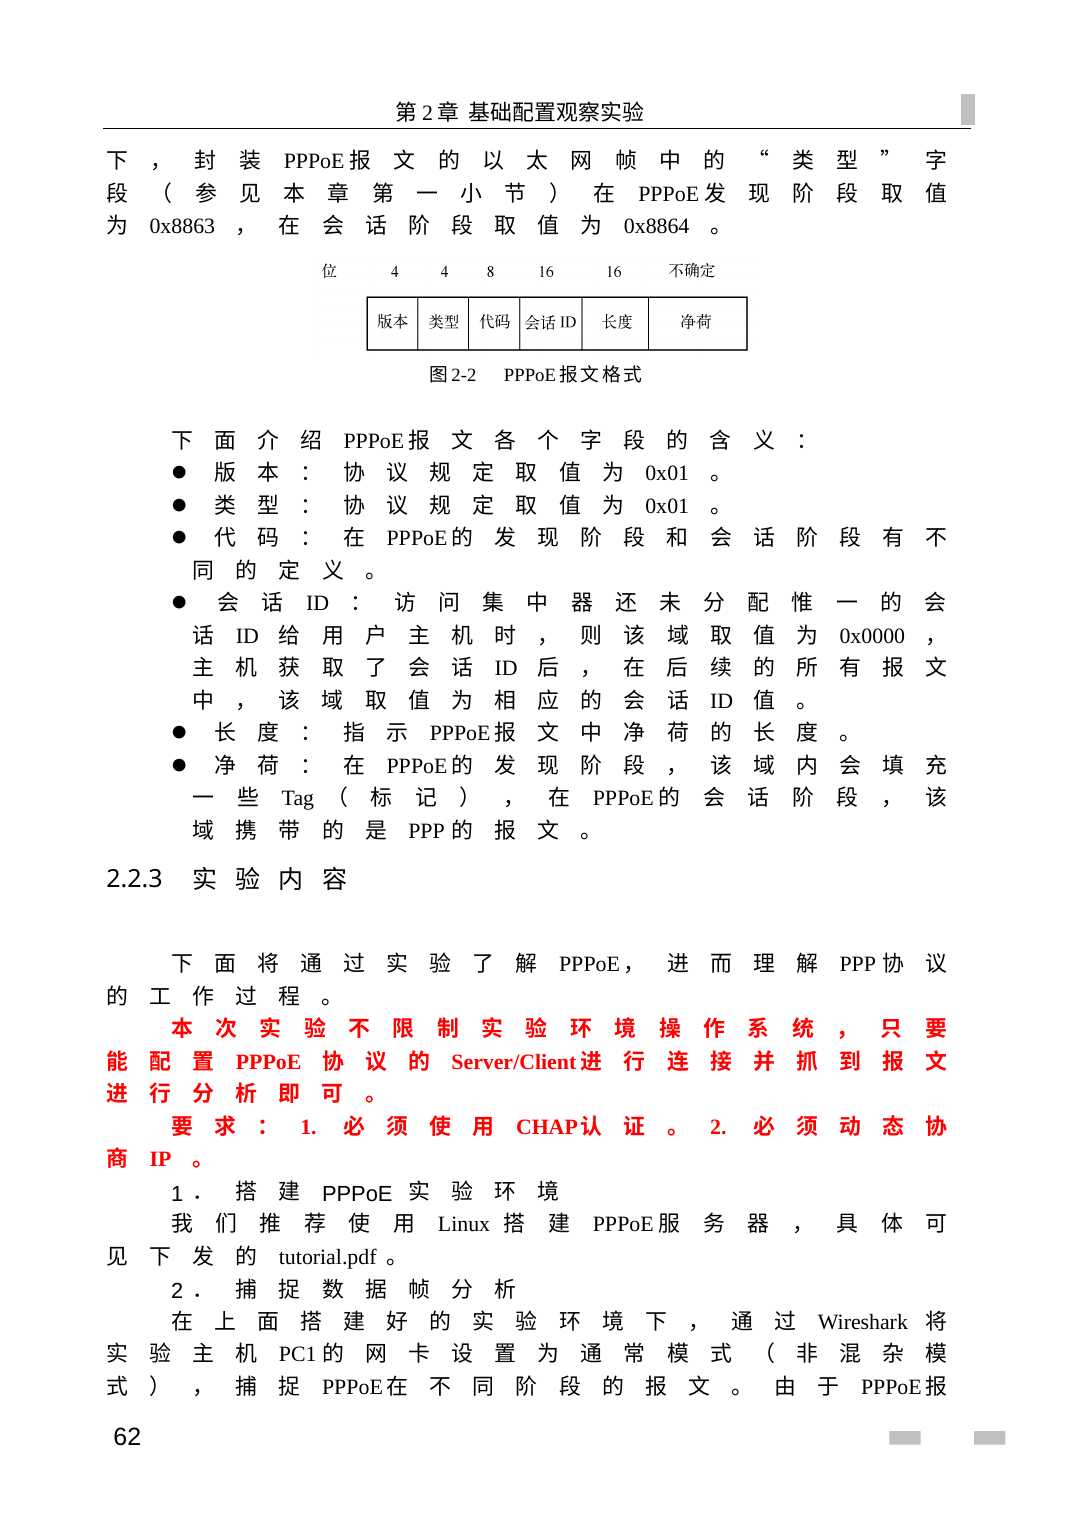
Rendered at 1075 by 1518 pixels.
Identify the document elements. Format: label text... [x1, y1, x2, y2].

subtitle 2．捕捉数据帧分析 [106, 1271, 969, 1303]
picture [317, 256, 758, 358]
subtitle 2.2.3 实验内容 [106, 845, 969, 910]
text 图2-2 PPPoE报文格式 [106, 357, 969, 390]
text 版本：协议规定取值为0x01。 [150, 455, 969, 487]
text 我们推荐使用Linux搭建PPPoE服务器，具体可见下发的tutorial.pdf。 [106, 1206, 969, 1271]
text 代码：在PPPoE的发现阶段和会话阶段有不同的定义。 [150, 520, 969, 585]
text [106, 143, 969, 240]
text 长度：指示PPPoE报文中净荷的长度。 [150, 715, 969, 747]
text 本次实验不限制实验环境操作系统，只要能配置PPPoE协议的Server/Client进行连接并抓到报文进行分析即可。 [106, 1011, 969, 1108]
text 要求：1. 必须使用CHAP认证。2. 必须动态协商IP。 [106, 1108, 969, 1173]
subtitle 1．搭建PPPoE实验环境 [106, 1173, 969, 1206]
text 下面介绍PPPoE报文各个字段的含义： [150, 422, 969, 455]
text 类型：协议规定取值为0x01。 [150, 487, 969, 520]
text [106, 1303, 969, 1401]
text 下面将通过实验了解PPPoE，进而理解PPP协议的工作过程。 [106, 946, 969, 1011]
text 净荷：在PPPoE的发现阶段，该域内会填充一些Tag（标记），在PPPoE的会话阶段，该域携带的是PPP的报文。 [150, 747, 969, 845]
text 会话ID：访问集中器还未分配惟一的会话ID给用户主机时，则该域取值为0x0000，主机获取了会话ID后，在后续的所有报文中，该域取值为相应的会话ID值。 [150, 585, 969, 715]
